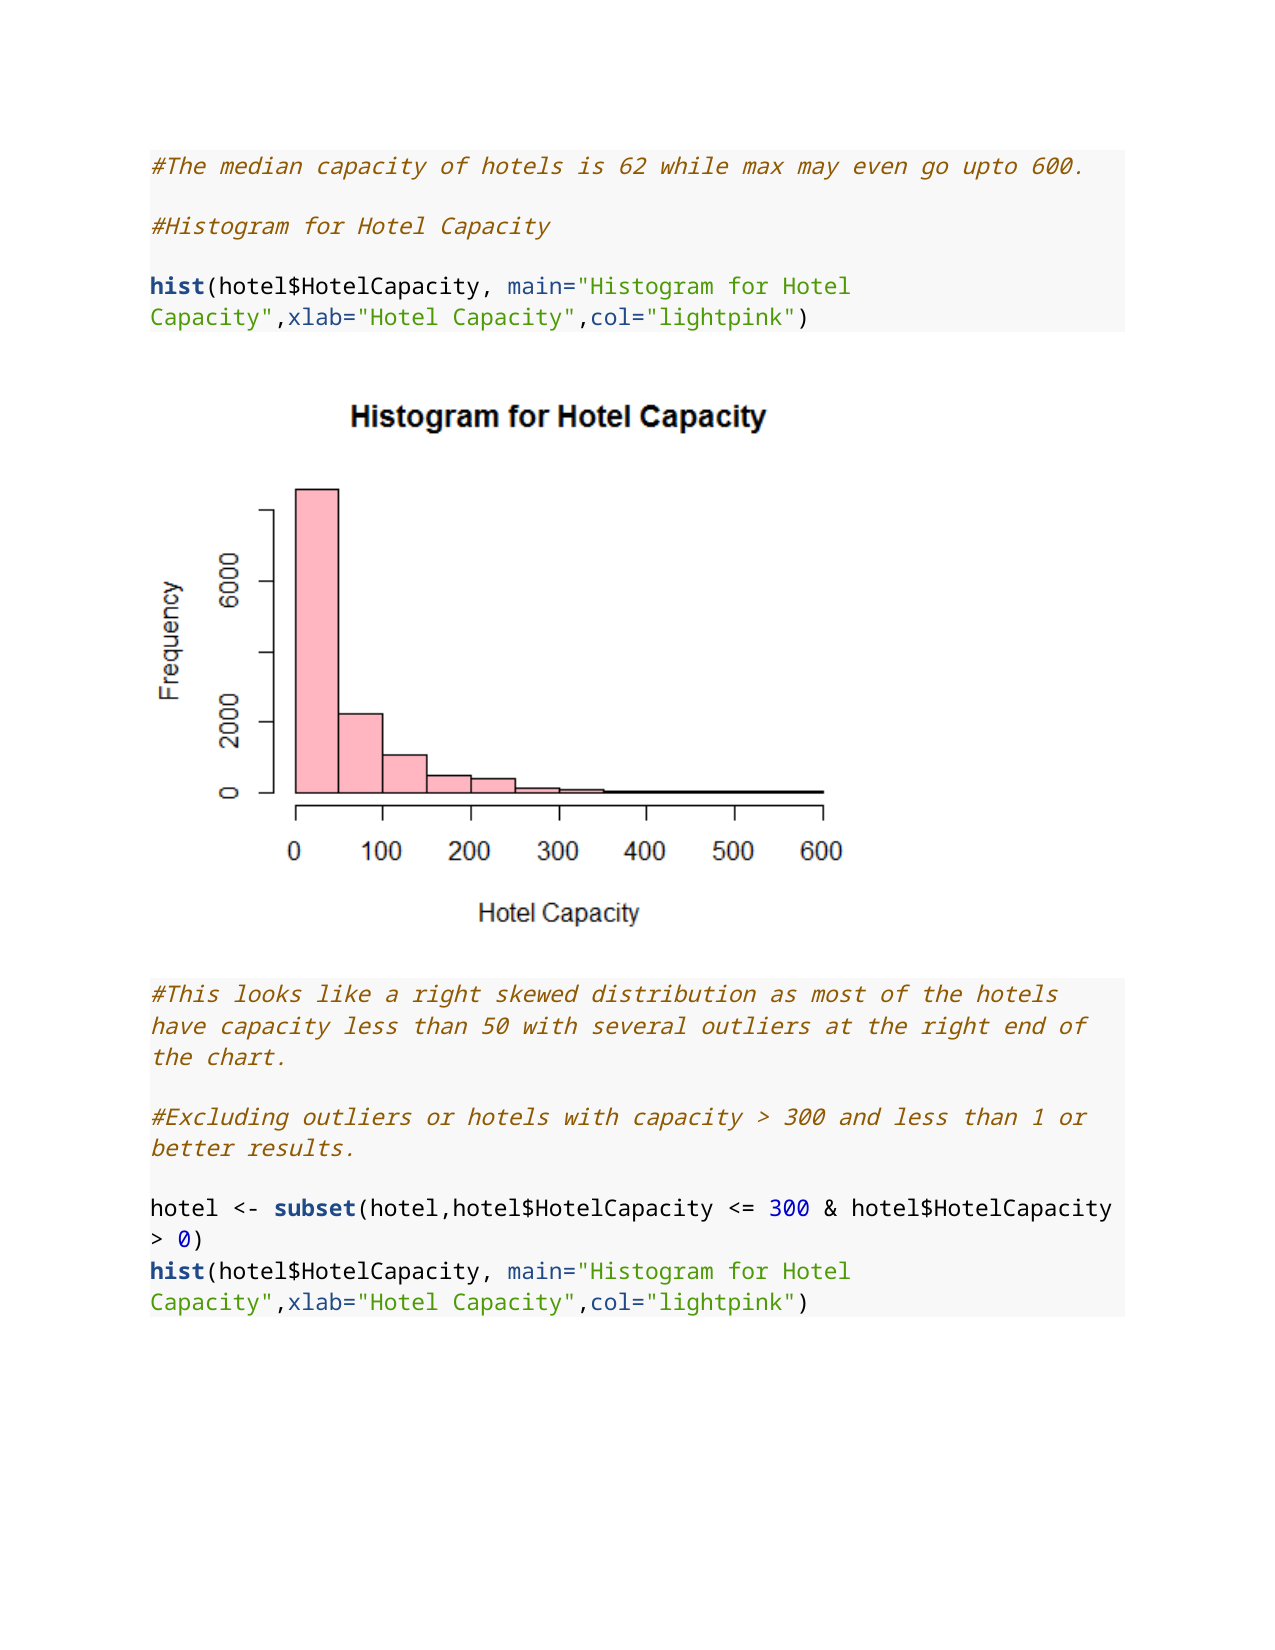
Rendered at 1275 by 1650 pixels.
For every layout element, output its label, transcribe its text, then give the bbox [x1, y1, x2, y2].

text #This looks like a right skewed distribution as most of the hotels have capacity less than 50 with several outliers at the right end of the chart. #Excluding outliers or hotels with capacity > 300 and less than 1 or better results. hotel <- subset(hotel,hotel$HotelCapacity <= 300 & hotel$HotelCapacity > 0) hist(hotel$HotelCapacity, main="Histogram for Hotel Capacity",xlab="Hotel Capacity",col="lightpink") [150, 978, 1125, 1317]
text #The median capacity of hotels is 62 while max may even go upto 600. #Histogram for Hotel Capacity hist(hotel$HotelCapacity, main="Histogram for Hotel Capacity",xlab="Hotel Capacity",col="lightpink") [150, 150, 1125, 332]
picture [150, 353, 908, 960]
